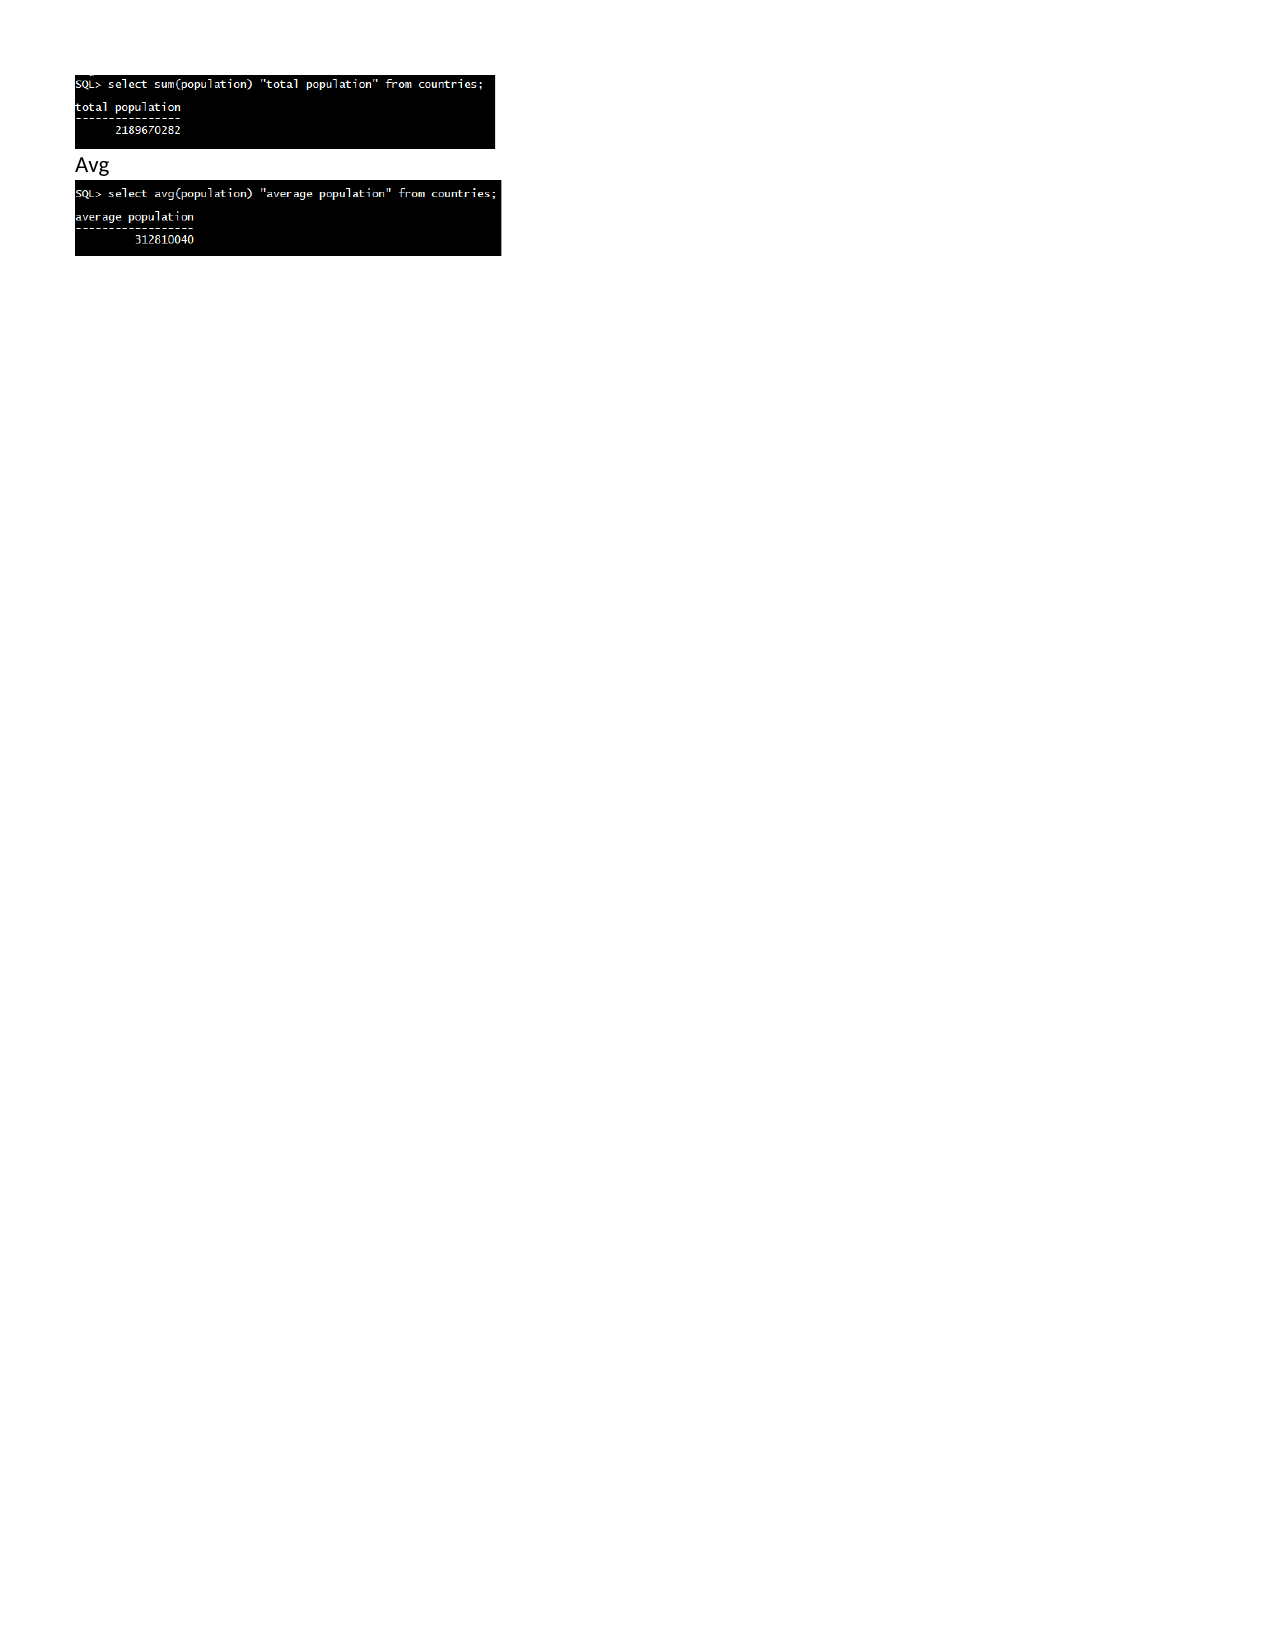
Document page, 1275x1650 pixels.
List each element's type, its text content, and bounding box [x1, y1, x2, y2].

text Avg [75, 151, 1200, 179]
picture [75, 180, 502, 256]
picture [75, 75, 496, 149]
